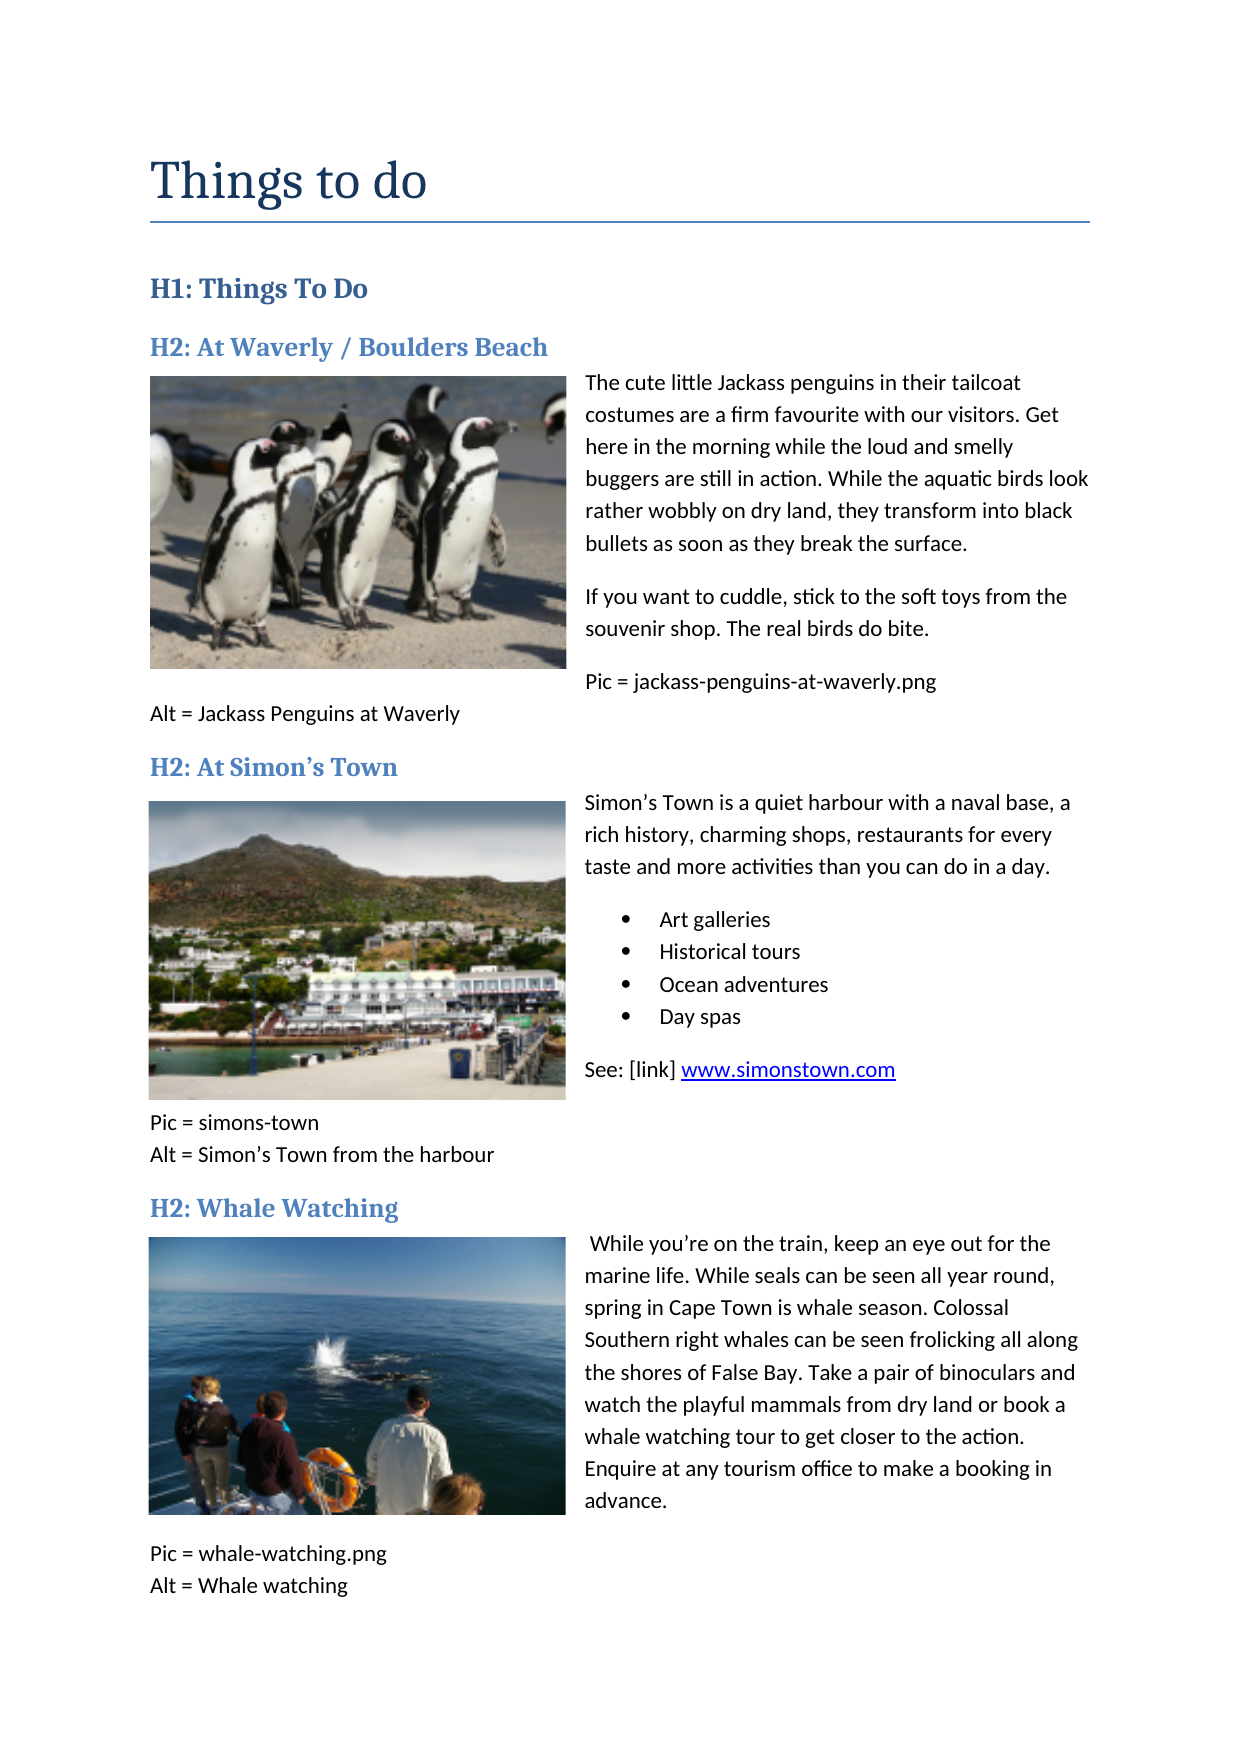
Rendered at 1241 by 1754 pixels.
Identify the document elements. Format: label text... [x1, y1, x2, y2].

list Historical tours [566, 937, 1090, 966]
list Art galleries [566, 905, 1090, 933]
text Pic = whale-watching.png Alt = Whale watching [150, 1539, 1090, 1599]
text If you want to cuddle, stick to the soft toys from the souvenir shop. The real birds do bite. [567, 582, 1090, 642]
text See: [link] www.simonstown.com [566, 1055, 1090, 1083]
text The cute little Jackass penguins in their tailcoat costumes are a firm favourite with our visitors. Get here in the morning while the loud and smelly buggers are still in action. While the aquatic birds look rather wobbly on dry land, they transform into black bullets as soon as they break the surface. [150, 368, 1090, 557]
subtitle H2: Whale Watching [150, 1193, 1090, 1224]
text Pic = jackass-penguins-at-waverly.png Alt = Jackass Penguins at Waverly [150, 667, 1090, 727]
text Simon’s Town is a quiet harbour with a naval base, a rich history, charming shops, restaurants for every taste and more activities than you can do in a day. [150, 788, 1090, 880]
text Pic = simons-town Alt = Simon’s Town from the harbour [150, 1108, 1090, 1168]
list Ocean adventures [566, 970, 1090, 998]
picture [148, 1237, 566, 1515]
subtitle H2: At Waverly / Boulders Beach [150, 332, 1090, 363]
title Things to do [150, 150, 1090, 221]
list Day spas [566, 1002, 1090, 1030]
subtitle H2: At Simon’s Town [150, 752, 1090, 783]
subtitle H1: Things To Do [150, 273, 1090, 306]
picture [148, 801, 566, 1100]
picture [150, 376, 567, 669]
